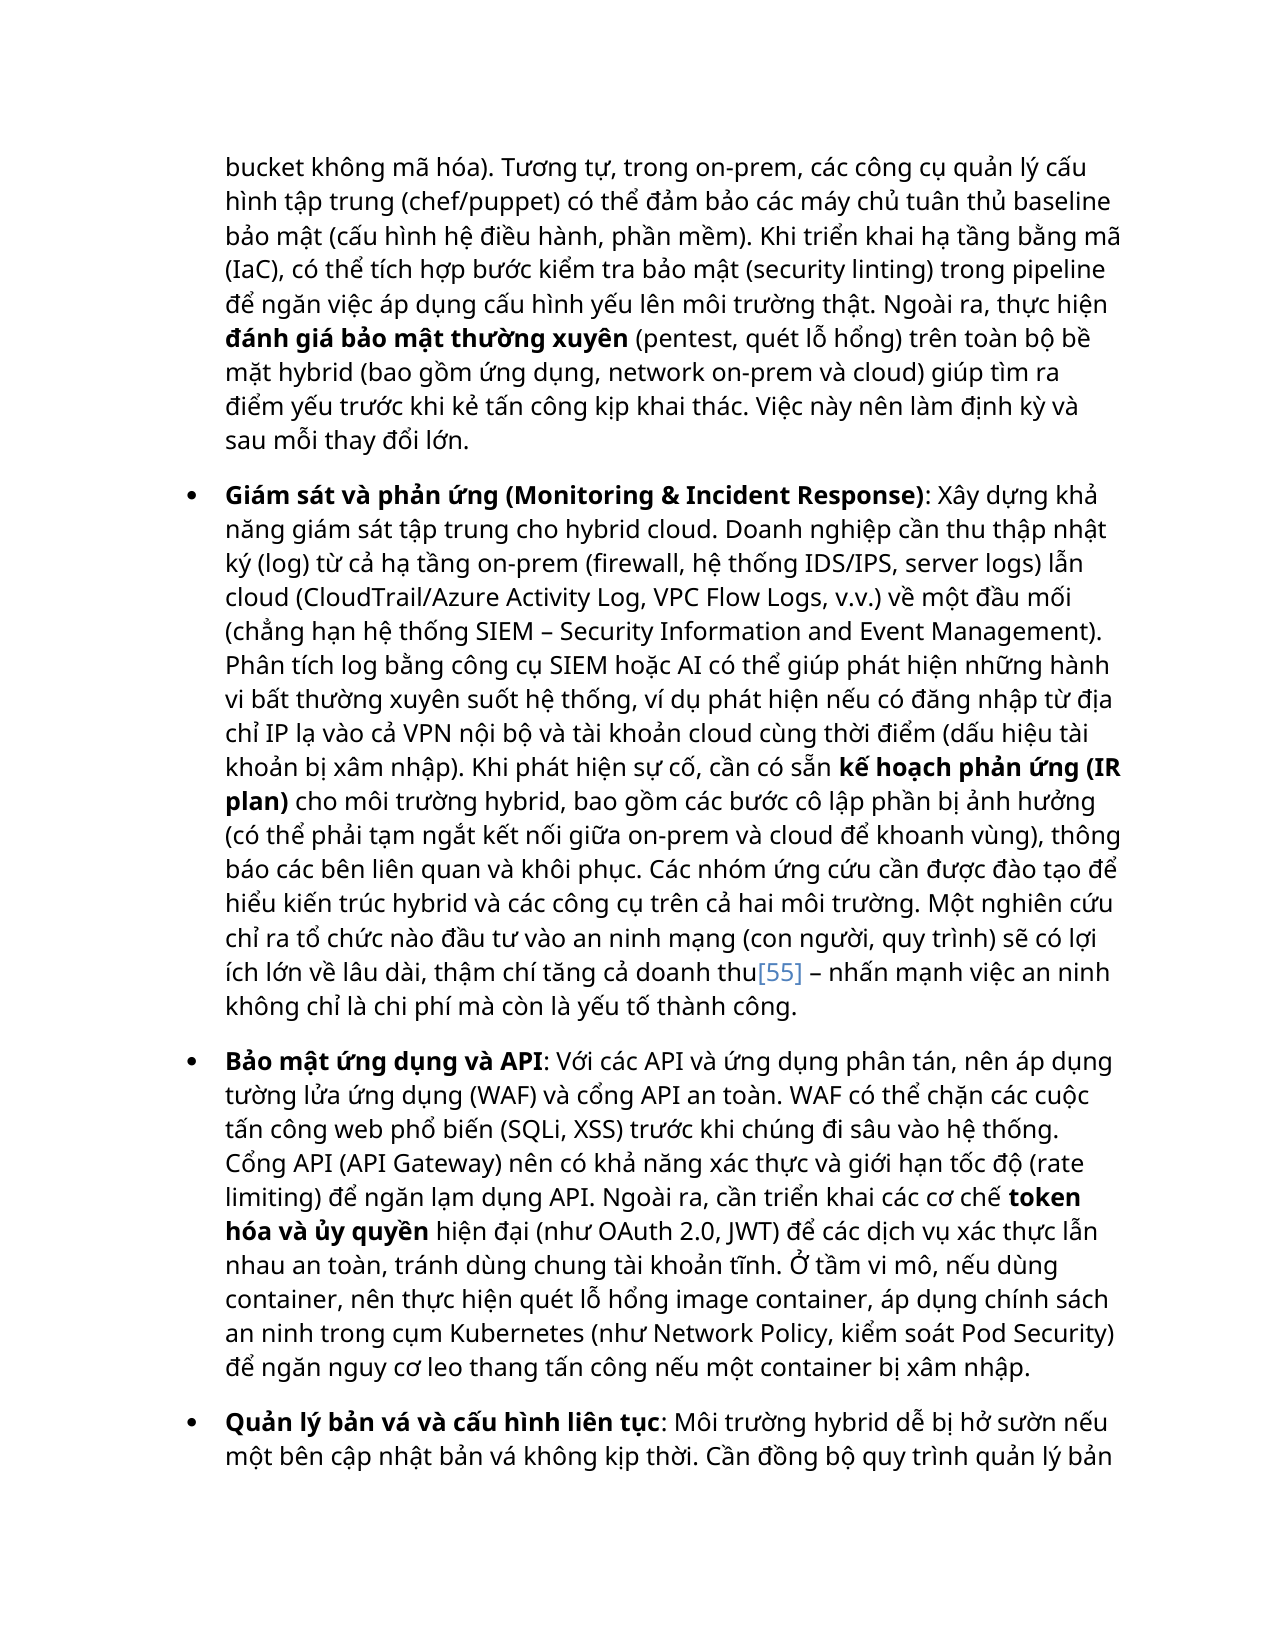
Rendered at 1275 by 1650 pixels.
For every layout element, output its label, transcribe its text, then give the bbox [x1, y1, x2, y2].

list Giám sát và phản ứng (Monitoring & Incident Response): Xây dựng khả năng giám sát tập trung cho hybrid cloud. Doanh nghiệp cần thu thập nhật ký (log) từ cả hạ tầng on-prem (firewall, hệ thống IDS/IPS, server logs) lẫn cloud (CloudTrail/Azure Activity Log, VPC Flow Logs, v.v.) về một đầu mối (chẳng hạn hệ thống SIEM – Security Information and Event Management). Phân tích log bằng công cụ SIEM hoặc AI có thể giúp phát hiện những hành vi bất thường xuyên suốt hệ thống, ví dụ phát hiện nếu có đăng nhập từ địa chỉ IP lạ vào cả VPN nội bộ và tài khoản cloud cùng thời điểm (dấu hiệu tài khoản bị xâm nhập). Khi phát hiện sự cố, cần có sẵn kế hoạch phản ứng (IR plan) cho môi trường hybrid, bao gồm các bước cô lập phần bị ảnh hưởng (có thể phải tạm ngắt kết nối giữa on-prem và cloud để khoanh vùng), thông báo các bên liên quan và khôi phục. Các nhóm ứng cứu cần được đào tạo để hiểu kiến trúc hybrid và các công cụ trên cả hai môi trường. Một nghiên cứu chỉ ra tổ chức nào đầu tư vào an ninh mạng (con người, quy trình) sẽ có lợi ích lớn về lâu dài, thậm chí tăng cả doanh thu[55] – nhấn mạnh việc an ninh không chỉ là chi phí mà còn là yếu tố thành công. [187, 477, 1125, 1022]
list Bảo mật ứng dụng và API: Với các API và ứng dụng phân tán, nên áp dụng tường lửa ứng dụng (WAF) và cổng API an toàn. WAF có thể chặn các cuộc tấn công web phổ biến (SQLi, XSS) trước khi chúng đi sâu vào hệ thống. Cổng API (API Gateway) nên có khả năng xác thực và giới hạn tốc độ (rate limiting) để ngăn lạm dụng API. Ngoài ra, cần triển khai các cơ chế token hóa và ủy quyền hiện đại (như OAuth 2.0, JWT) để các dịch vụ xác thực lẫn nhau an toàn, tránh dùng chung tài khoản tĩnh. Ở tầm vi mô, nếu dùng container, nên thực hiện quét lỗ hổng image container, áp dụng chính sách an ninh trong cụm Kubernetes (như Network Policy, kiểm soát Pod Security) để ngăn nguy cơ leo thang tấn công nếu một container bị xâm nhập. [187, 1043, 1125, 1384]
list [187, 150, 1125, 457]
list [187, 1405, 1125, 1473]
